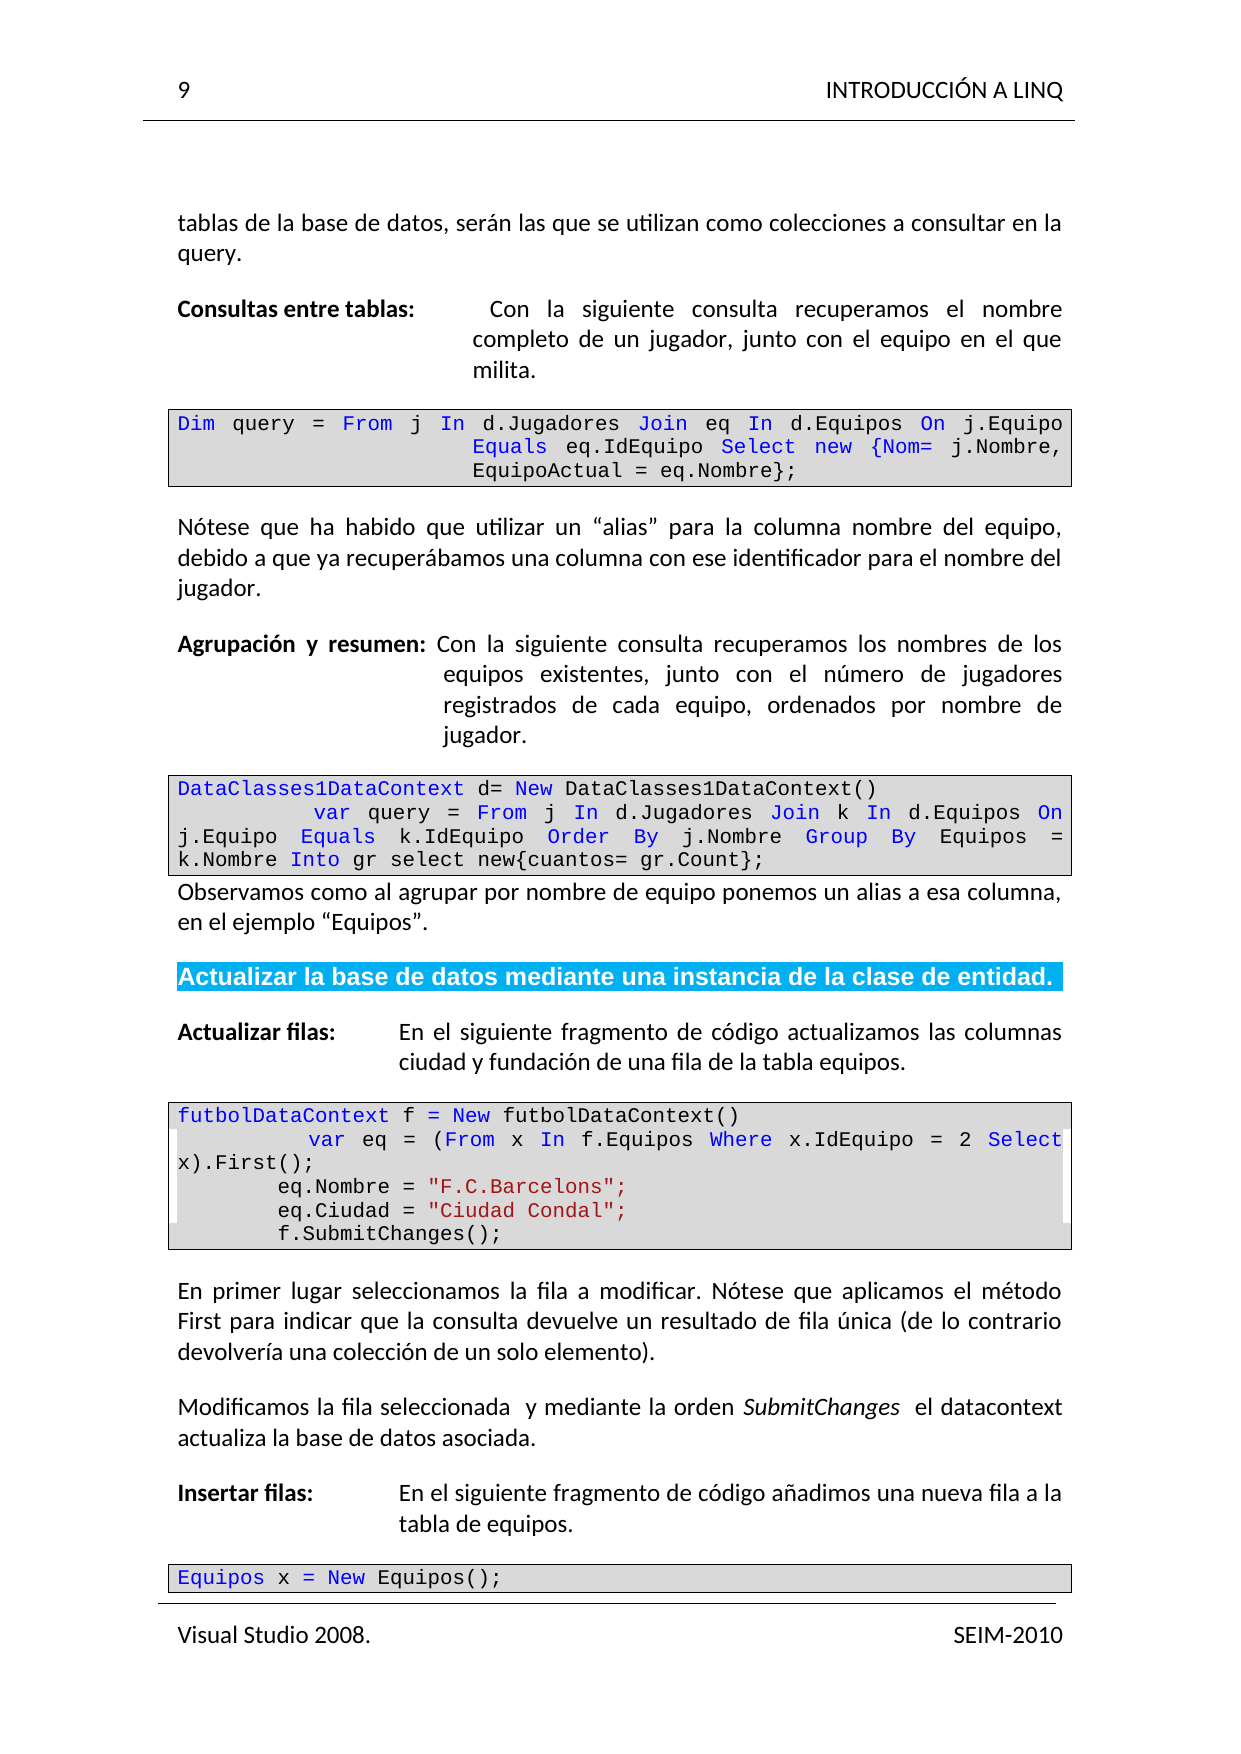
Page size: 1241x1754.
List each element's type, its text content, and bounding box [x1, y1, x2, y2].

text DataClasses1DataContext d= New DataClasses1DataContext() [169, 776, 1071, 799]
text Actualizar filas: En el siguiente fragmento de código actualizamos las columnas ciudad y fundación de una fila de la tabla equipos. [177, 1016, 1063, 1077]
text eq.Ciudad = "Ciudad Condal"; [177, 1199, 1063, 1220]
text En primer lugar seleccionamos la fila a modificar. Nótese que aplicamos el método First para indicar que la consulta devuelve un resultado de fila única (de lo contrario devolvería una colección de un solo elemento). [177, 1275, 1063, 1367]
text Actualizar la base de datos mediante una instancia de la clase de entidad. [177, 962, 1063, 991]
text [177, 207, 1063, 268]
text var eq = (From x In f.Equipos Where x.IdEquipo = 2 Select x).First(); [177, 1129, 1063, 1176]
text Observamos como al agrupar por nombre de equipo ponemos un alias a esa columna, en el ejemplo “Equipos”. [177, 876, 1063, 937]
text Agrupación y resumen: Con la siguiente consulta recuperamos los nombres de los equipos existentes, junto con el número de jugadores registrados de cada equipo, ordenados por nombre de jugador. [177, 628, 1063, 750]
text Modificamos la fila seleccionada y mediante la orden SubmitChanges el datacontext actualiza la base de datos asociada. [177, 1392, 1063, 1453]
text eq.Nombre = "F.C.Barcelons"; [177, 1176, 1063, 1199]
text Equipos x = New Equipos(); [169, 1565, 1071, 1592]
text Consultas entre tablas: Con la siguiente consulta recuperamos el nombre completo de un jugador, junto con el equipo en el que milita. [177, 293, 1063, 384]
text var query = From j In d.Jugadores Join k In d.Equipos On j.Equipo Equals k.IdEquipo Order By j.Nombre Group By Equipos = k.Nombre Into gr select new{cuantos= gr.Count}; [169, 799, 1071, 875]
text Nótese que ha habido que utilizar un “alias” para la columna nombre del equipo, debido a que ya recuperábamos una columna con ese identificador para el nombre del jugador. [177, 512, 1063, 603]
text Insertar filas: En el siguiente fragmento de código añadimos una nueva fila a la tabla de equipos. [177, 1478, 1063, 1539]
text f.SubmitChanges(); [169, 1220, 1071, 1249]
text Dim query = From j In d.Jugadores Join eq In d.Equipos On j.Equipo Equals eq.IdEquipo Select new {Nom= j.Nombre, EquipoActual = eq.Nombre}; [169, 410, 1071, 486]
text futbolDataContext f = New futbolDataContext() [169, 1103, 1071, 1129]
